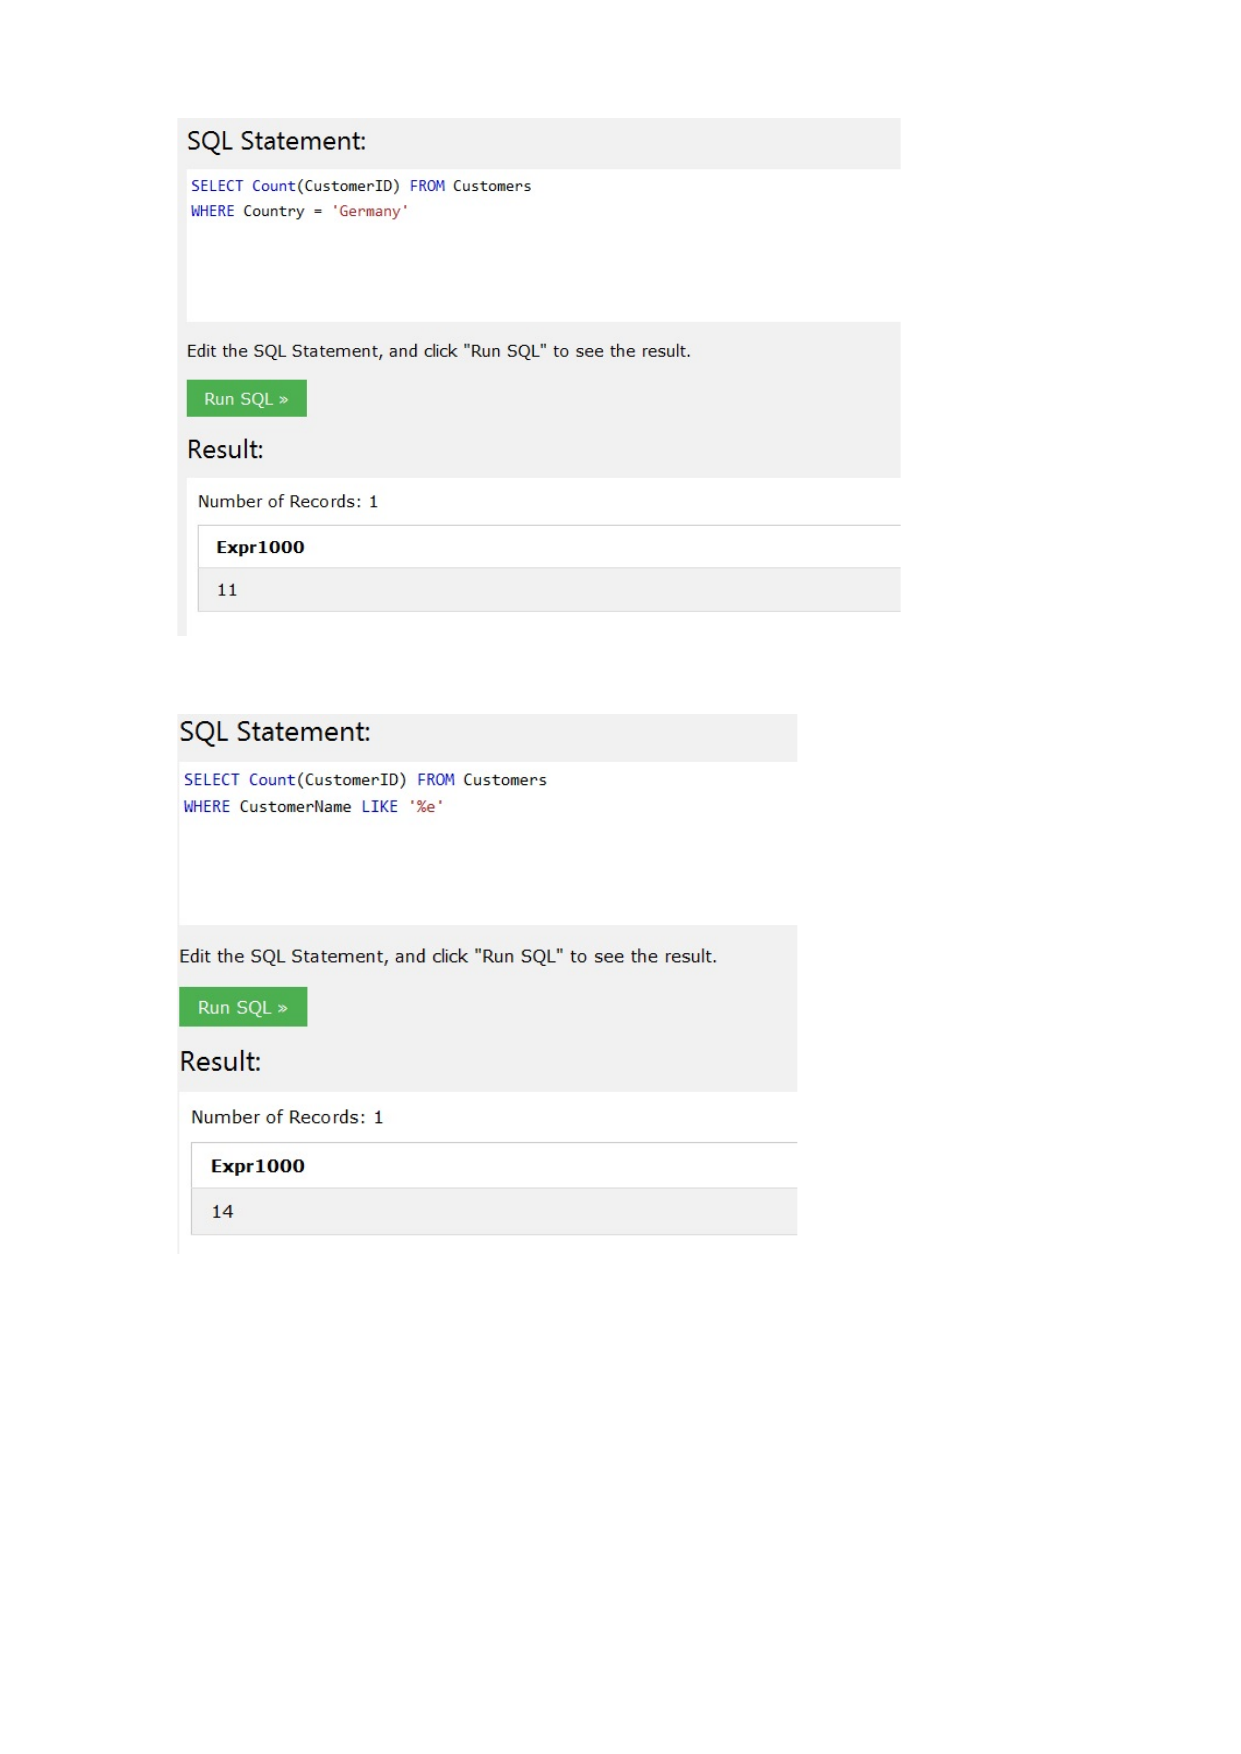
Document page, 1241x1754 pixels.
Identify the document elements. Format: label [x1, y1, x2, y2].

picture [177, 118, 901, 636]
picture [177, 714, 798, 1254]
